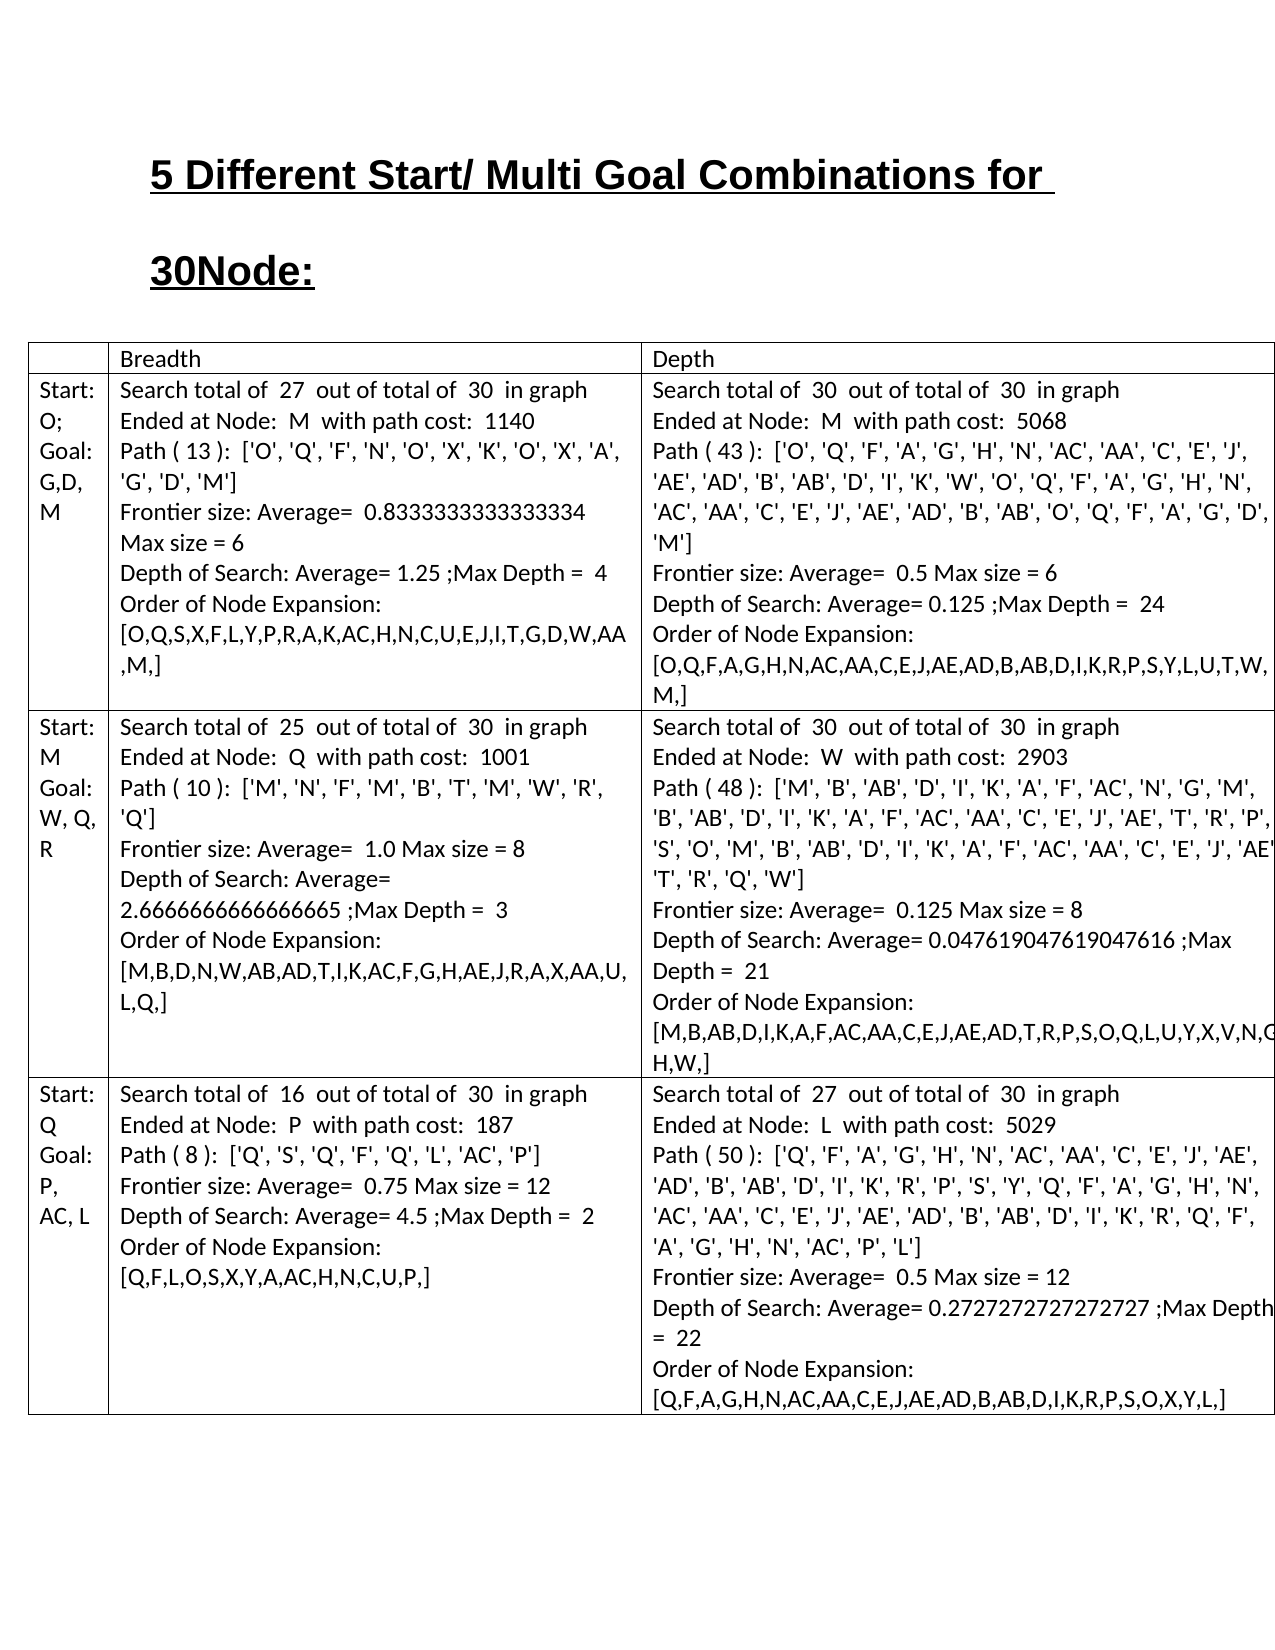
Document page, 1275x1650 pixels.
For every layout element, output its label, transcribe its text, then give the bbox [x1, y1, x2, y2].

table_cell Search total of 16 out of total of 30 in graph Ended at Node: P with path cost: 187 Path ( 8 ): ['Q', 'S', 'Q', 'F', 'Q', 'L', 'AC', 'P'] Frontier size: Average= 0.75 Max size = 12 Depth of Search: Average= 4.5 ;Max Depth = 2 Order of Node Expansion: [Q,F,L,O,S,X,Y,A,AC,H,N,C,U,P,] [109, 1078, 641, 1414]
table_cell Search total of 27 out of total of 30 in graph Ended at Node: L with path cost: 5029 Path ( 50 ): ['Q', 'F', 'A', 'G', 'H', 'N', 'AC', 'AA', 'C', 'E', 'J', 'AE', 'AD', 'B', 'AB', 'D', 'I', 'K', 'R', 'P', 'S', 'Y', 'Q', 'F', 'A', 'G', 'H', 'N', 'AC', 'AA', 'C', 'E', 'J', 'AE', 'AD', 'B', 'AB', 'D', 'I', 'K', 'R', 'Q', 'F', 'A', 'G', 'H', 'N', 'AC', 'P', 'L'] Frontier size: Average= 0.5 Max size = 12 Depth of Search: Average= 0.2727272727272727 ;Max Depth = 22 Order of Node Expansion: [Q,F,A,G,H,N,AC,AA,C,E,J,AE,AD,B,AB,D,I,K,R,P,S,O,X,Y,L,] [642, 1078, 1274, 1414]
table_cell Search total of 30 out of total of 30 in graph Ended at Node: M with path cost: 5068 Path ( 43 ): ['O', 'Q', 'F', 'A', 'G', 'H', 'N', 'AC', 'AA', 'C', 'E', 'J', 'AE', 'AD', 'B', 'AB', 'D', 'I', 'K', 'W', 'O', 'Q', 'F', 'A', 'G', 'H', 'N', 'AC', 'AA', 'C', 'E', 'J', 'AE', 'AD', 'B', 'AB', 'O', 'Q', 'F', 'A', 'G', 'D', 'M'] Frontier size: Average= 0.5 Max size = 6 Depth of Search: Average= 0.125 ;Max Depth = 24 Order of Node Expansion: [O,Q,F,A,G,H,N,AC,AA,C,E,J,AE,AD,B,AB,D,I,K,R,P,S,Y,L,U,T,W,M,] [642, 374, 1274, 710]
table_cell Search total of 27 out of total of 30 in graph Ended at Node: M with path cost: 1140 Path ( 13 ): ['O', 'Q', 'F', 'N', 'O', 'X', 'K', 'O', 'X', 'A', 'G', 'D', 'M'] Frontier size: Average= 0.8333333333333334 Max size = 6 Depth of Search: Average= 1.25 ;Max Depth = 4 Order of Node Expansion: [O,Q,S,X,F,L,Y,P,R,A,K,AC,H,N,C,U,E,J,I,T,G,D,W,AA,M,] [109, 374, 641, 710]
table_header [29, 343, 108, 373]
table_header Depth [642, 343, 1274, 373]
table_cell Start: O; Goal: G,D,M [29, 374, 108, 710]
table_header Breadth [109, 343, 641, 373]
table_cell Search total of 25 out of total of 30 in graph Ended at Node: Q with path cost: 1001 Path ( 10 ): ['M', 'N', 'F', 'M', 'B', 'T', 'M', 'W', 'R', 'Q'] Frontier size: Average= 1.0 Max size = 8 Depth of Search: Average= 2.6666666666666665 ;Max Depth = 3 Order of Node Expansion: [M,B,D,N,W,AB,AD,T,I,K,AC,F,G,H,AE,J,R,A,X,AA,U,L,Q,] [109, 711, 641, 1077]
table_cell Start: Q Goal: P, AC, L [29, 1078, 108, 1414]
table_cell Search total of 30 out of total of 30 in graph Ended at Node: W with path cost: 2903 Path ( 48 ): ['M', 'B', 'AB', 'D', 'I', 'K', 'A', 'F', 'AC', 'N', 'G', 'M', 'B', 'AB', 'D', 'I', 'K', 'A', 'F', 'AC', 'AA', 'C', 'E', 'J', 'AE', 'T', 'R', 'P', 'S', 'O', 'M', 'B', 'AB', 'D', 'I', 'K', 'A', 'F', 'AC', 'AA', 'C', 'E', 'J', 'AE', 'T', 'R', 'Q', 'W'] Frontier size: Average= 0.125 Max size = 8 Depth of Search: Average= 0.047619047619047616 ;Max Depth = 21 Order of Node Expansion: [M,B,AB,D,I,K,A,F,AC,AA,C,E,J,AE,AD,T,R,P,S,O,Q,L,U,Y,X,V,N,G,H,W,] [642, 711, 1274, 1077]
table_cell Start: M Goal: W, Q, R [29, 711, 108, 1077]
text 5 Different Start/ Multi Goal Combinations for 30Node: [150, 150, 1125, 294]
